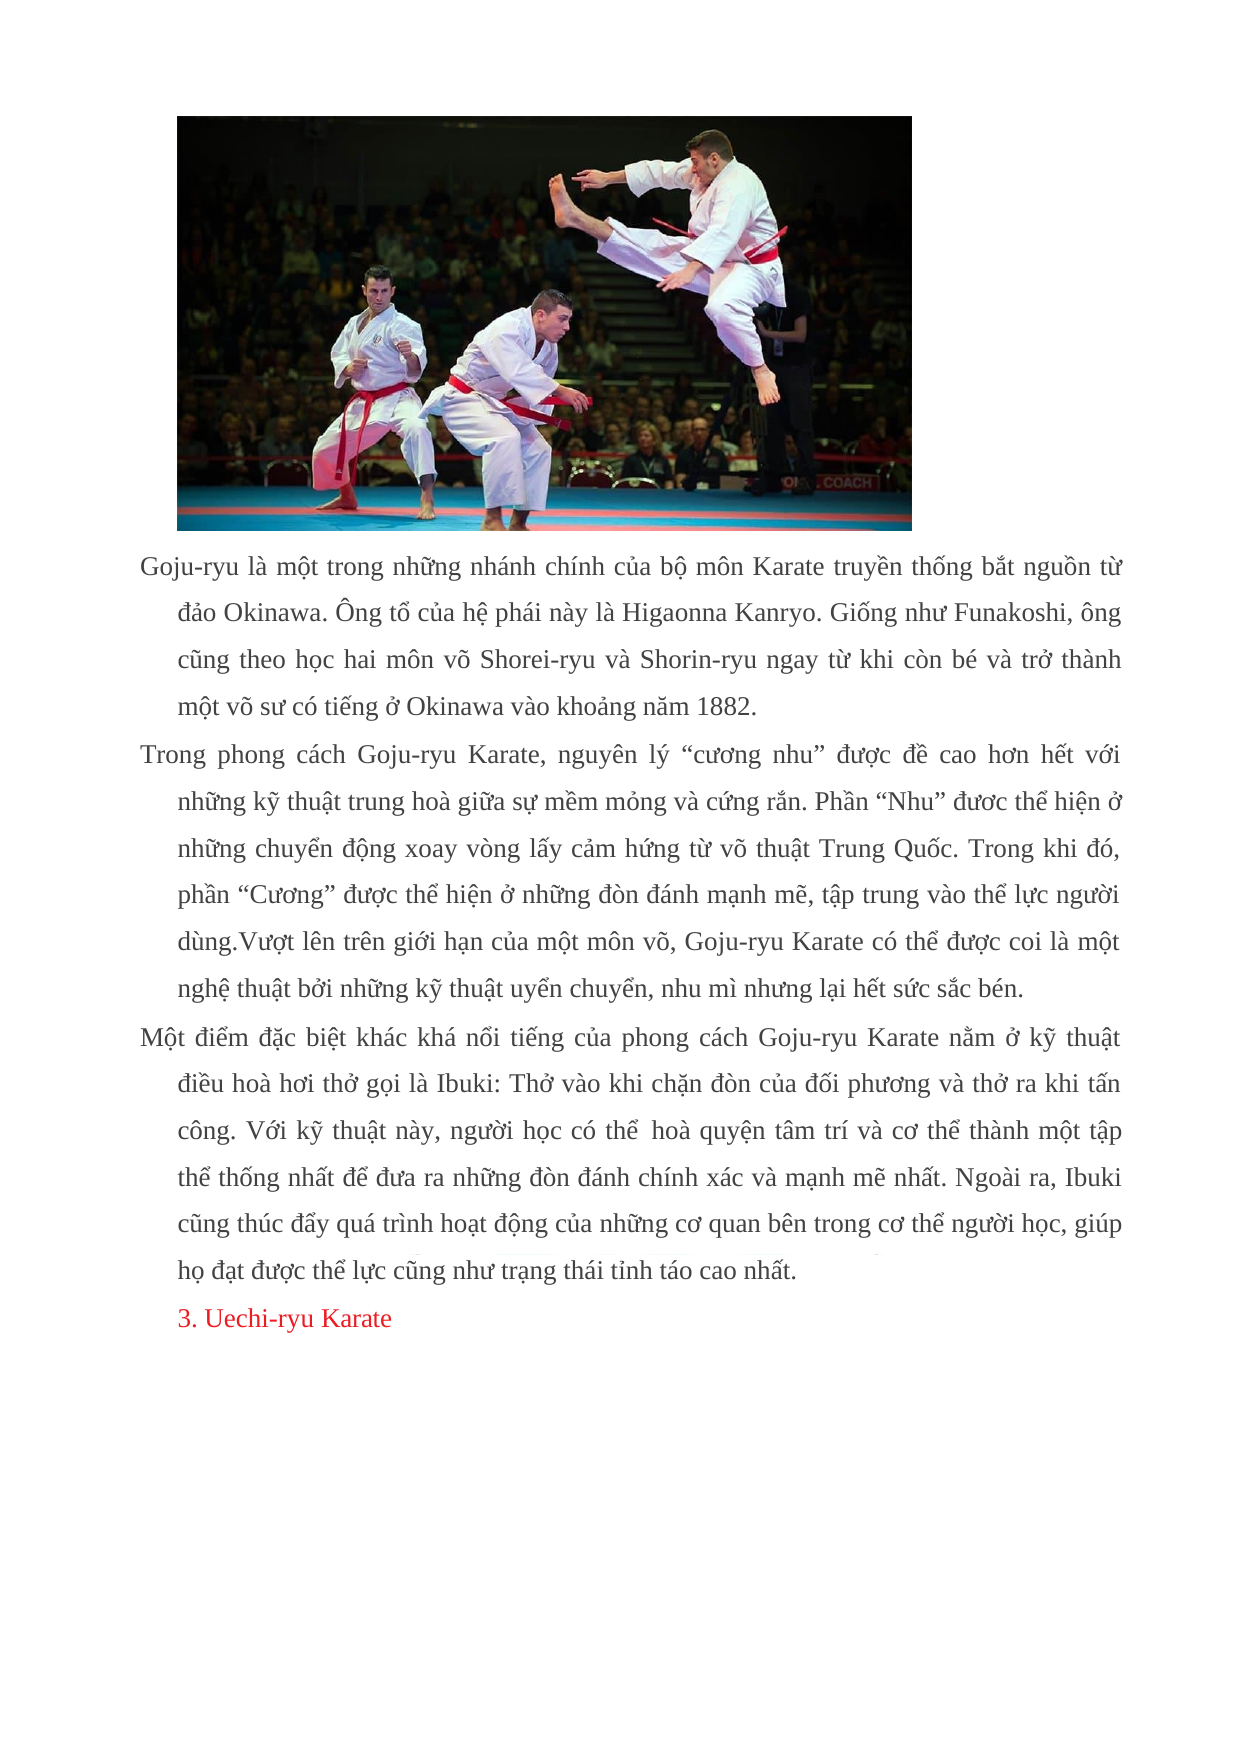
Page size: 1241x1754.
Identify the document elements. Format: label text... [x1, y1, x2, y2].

list Uechi-ryu Karate [177, 1302, 1137, 1334]
text Trong phong cách Goju-ryu Karate, nguyên lý “cương nhu” được đề cao hơn hết với những kỹ thuật trung hoà giữa sự mềm mỏng và cứng rắn. Phần “Nhu” đươc thể hiện ở những chuyển động xoay vòng lấy cảm hứng từ võ thuật Trung Quốc. Trong khi đó, phần “Cương” được thể hiện ở những đòn đánh mạnh mẽ, tập trung vào thể lực người dùng.Vượt lên trên giới hạn của một môn võ, Goju-ryu Karate có thể được coi là một nghệ thuật bởi những kỹ thuật uyển chuyển, nhu mì nhưng lại hết sức sắc bén. [140, 738, 1122, 1003]
text Một điểm đặc biệt khác khá nổi tiếng của phong cách Goju-ryu Karate nằm ở kỹ thuật điều hoà hơi thở gọi là Ibuki: Thở vào khi chặn đòn của đối phương và thở ra khi tấn công. Với kỹ thuật này, người học có thể hoà quyện tâm trí và cơ thể thành một tập thể thống nhất để đưa ra những đòn đánh chính xác và mạnh mẽ nhất. Ngoài ra, Ibuki cũng thúc đẩy quá trình hoạt động của những cơ quan bên trong cơ thể người học, giúp họ đạt được thể lực cũng như trạng thái tỉnh táo cao nhất. [140, 1021, 1122, 1285]
text Goju-ryu là một trong những nhánh chính của bộ môn Karate truyền thống bắt nguồn từ đảo Okinawa. Ông tổ của hệ phái này là Higaonna Kanryo. Giống như Funakoshi, ông cũng theo học hai môn võ Shorei-ryu và Shorin-ryu ngay từ khi còn bé và trở thành một võ sư có tiếng ở Okinawa vào khoảng năm 1882. [140, 550, 1122, 721]
picture [177, 116, 912, 531]
